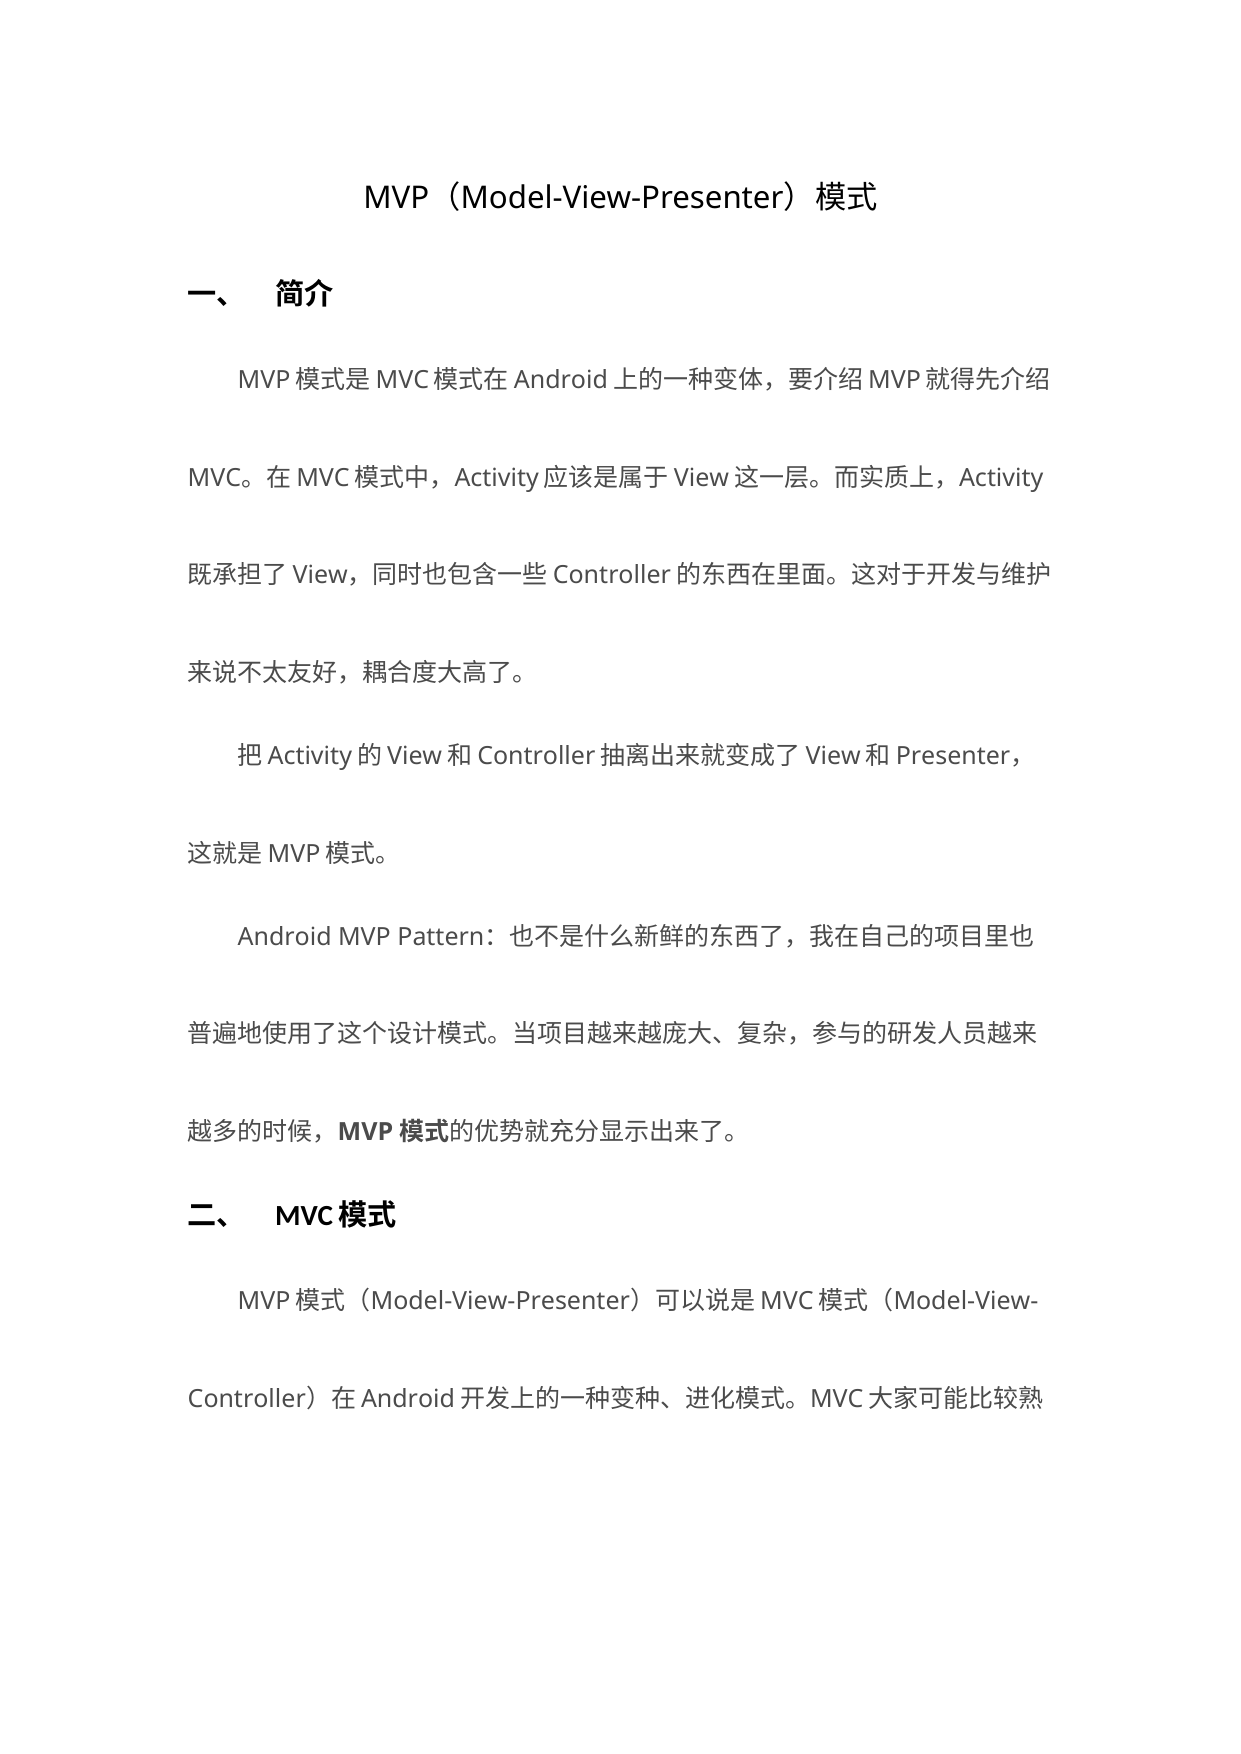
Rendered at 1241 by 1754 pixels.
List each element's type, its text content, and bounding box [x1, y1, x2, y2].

list 简介 [187, 259, 1053, 324]
list MVP模式是MVC模式在Android上的一种变体，要介绍MVP就得先介绍MVC。在MVC模式中，Activity应该是属于View这一层。而实质上，Activity既承担了View，同时也包含一些Controller的东西在里面。这对于开发与维护来说不太友好，耦合度大高了。 [187, 346, 1053, 703]
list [187, 1266, 1053, 1429]
list 把Activity的View和Controller抽离出来就变成了View和Presenter，这就是MVP模式。 [187, 721, 1053, 884]
list Android MVP Pattern：也不是什么新鲜的东西了，我在自己的项目里也普遍地使用了这个设计模式。当项目越来越庞大、复杂，参与的研发人员越来越多的时候，MVP 模式的优势就充分显示出来了。 [187, 902, 1053, 1162]
list MVC模式 [187, 1180, 1053, 1245]
text MVP（Model-View-Presenter）模式 [187, 162, 1053, 227]
